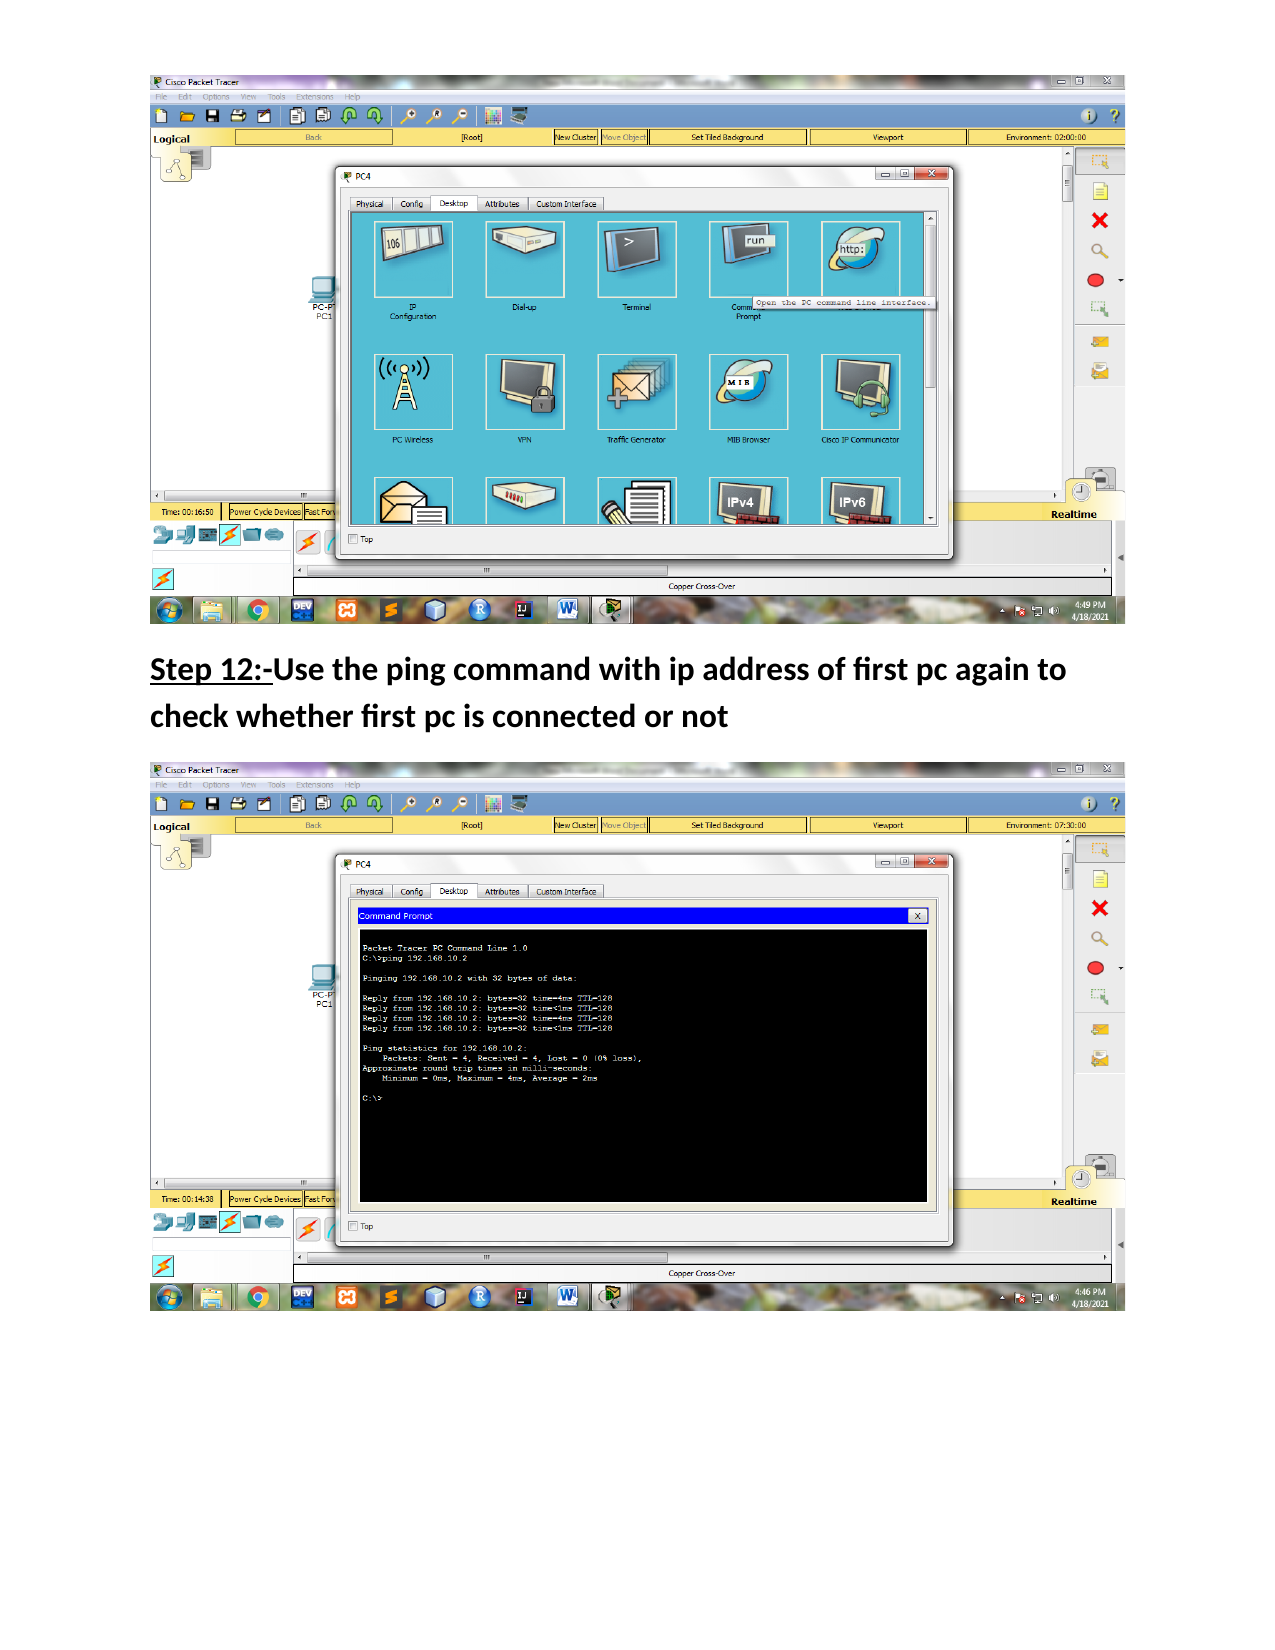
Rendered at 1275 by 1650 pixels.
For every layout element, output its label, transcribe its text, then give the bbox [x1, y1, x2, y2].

text Step 12:-Use the ping command with ip address of first pc again to check whether first pc is connected or not [150, 648, 1125, 736]
picture [150, 75, 1125, 624]
picture [150, 762, 1125, 1311]
